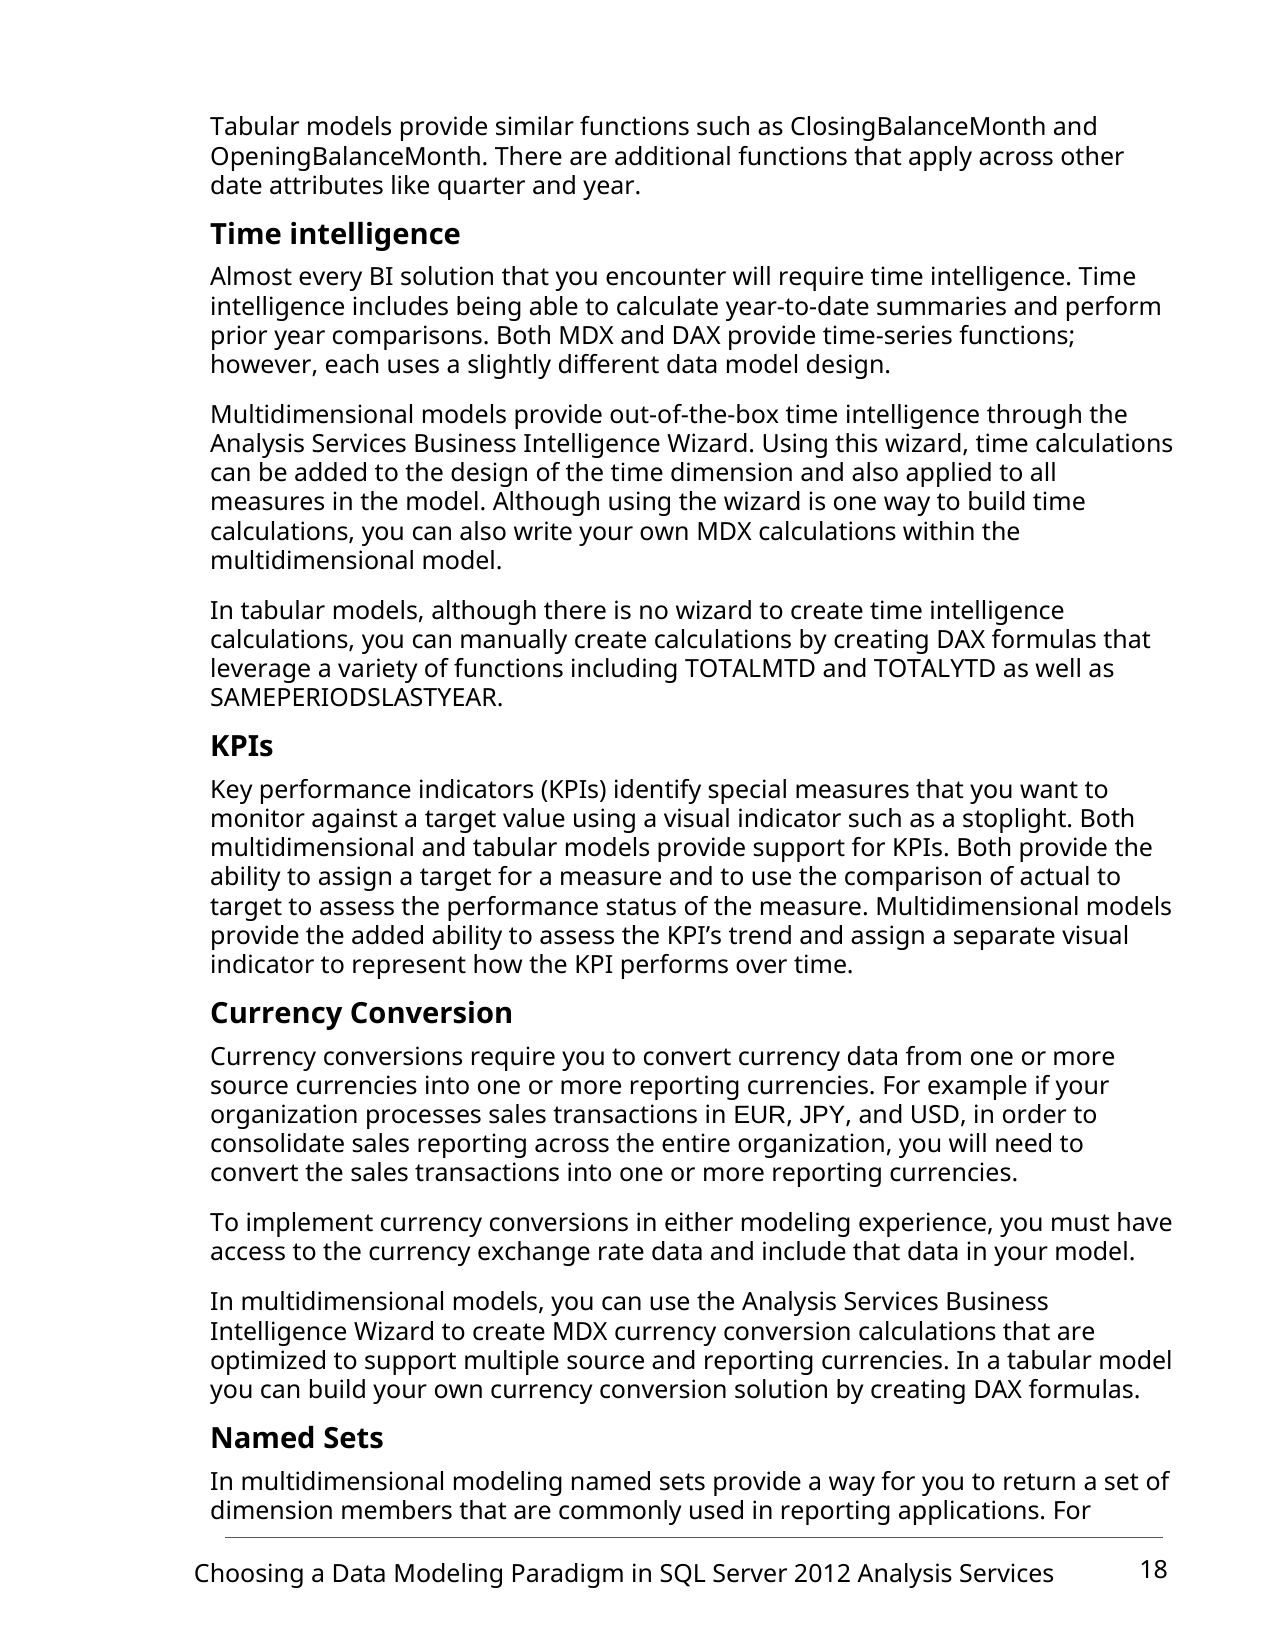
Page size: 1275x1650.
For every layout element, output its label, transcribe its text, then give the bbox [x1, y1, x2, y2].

text To implement currency conversions in either modeling experience, you must have access to the currency exchange rate data and include that data in your model. [210, 1208, 1174, 1267]
text Multidimensional models provide out-of-the-box time intelligence through the Analysis Services Business Intelligence Wizard. Using this wizard, time calculations can be added to the design of the time dimension and also applied to all measures in the model. Although using the wizard is one way to build time calculations, you can also write your own MDX calculations within the multidimensional model. [210, 400, 1174, 575]
subtitle Named Sets [210, 1425, 1174, 1454]
text Key performance indicators (KPIs) identify special measures that you want to monitor against a target value using a visual indicator such as a stoplight. Both multidimensional and tabular models provide support for KPIs. Both provide the ability to assign a target for a measure and to use the comparison of actual to target to assess the performance status of the measure. Multidimensional models provide the added ability to assess the KPI’s trend and assign a separate visual indicator to represent how the KPI performs over time. [210, 775, 1174, 979]
text Tabular models provide similar functions such as ClosingBalanceMonth and OpeningBalanceMonth. There are additional functions that apply across other date attributes like quarter and year. [210, 112, 1174, 200]
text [210, 1467, 1174, 1525]
subtitle KPIs [210, 733, 1174, 762]
subtitle Time intelligence [210, 221, 1174, 250]
text Almost every BI solution that you encounter will require time intelligence. Time intelligence includes being able to calculate year-to-date summaries and perform prior year comparisons. Both MDX and DAX provide time-series functions; however, each uses a slightly different data model design. [210, 262, 1174, 379]
text In tabular models, although there is no wizard to create time intelligence calculations, you can manually create calculations by creating DAX formulas that leverage a variety of functions including TOTALMTD and TOTALYTD as well as SAMEPERIODSLASTYEAR. [210, 596, 1174, 712]
text In multidimensional models, you can use the Analysis Services Business Intelligence Wizard to create MDX currency conversion calculations that are optimized to support multiple source and reporting currencies. In a tabular model you can build your own currency conversion solution by creating DAX formulas. [210, 1287, 1174, 1404]
text Currency conversions require you to convert currency data from one or more source currencies into one or more reporting currencies. For example if your organization processes sales transactions in EUR, JPY, and USD, in order to consolidate sales reporting across the entire organization, you will need to convert the sales transactions into one or more reporting currencies. [210, 1042, 1174, 1187]
subtitle Currency Conversion [210, 1000, 1174, 1029]
